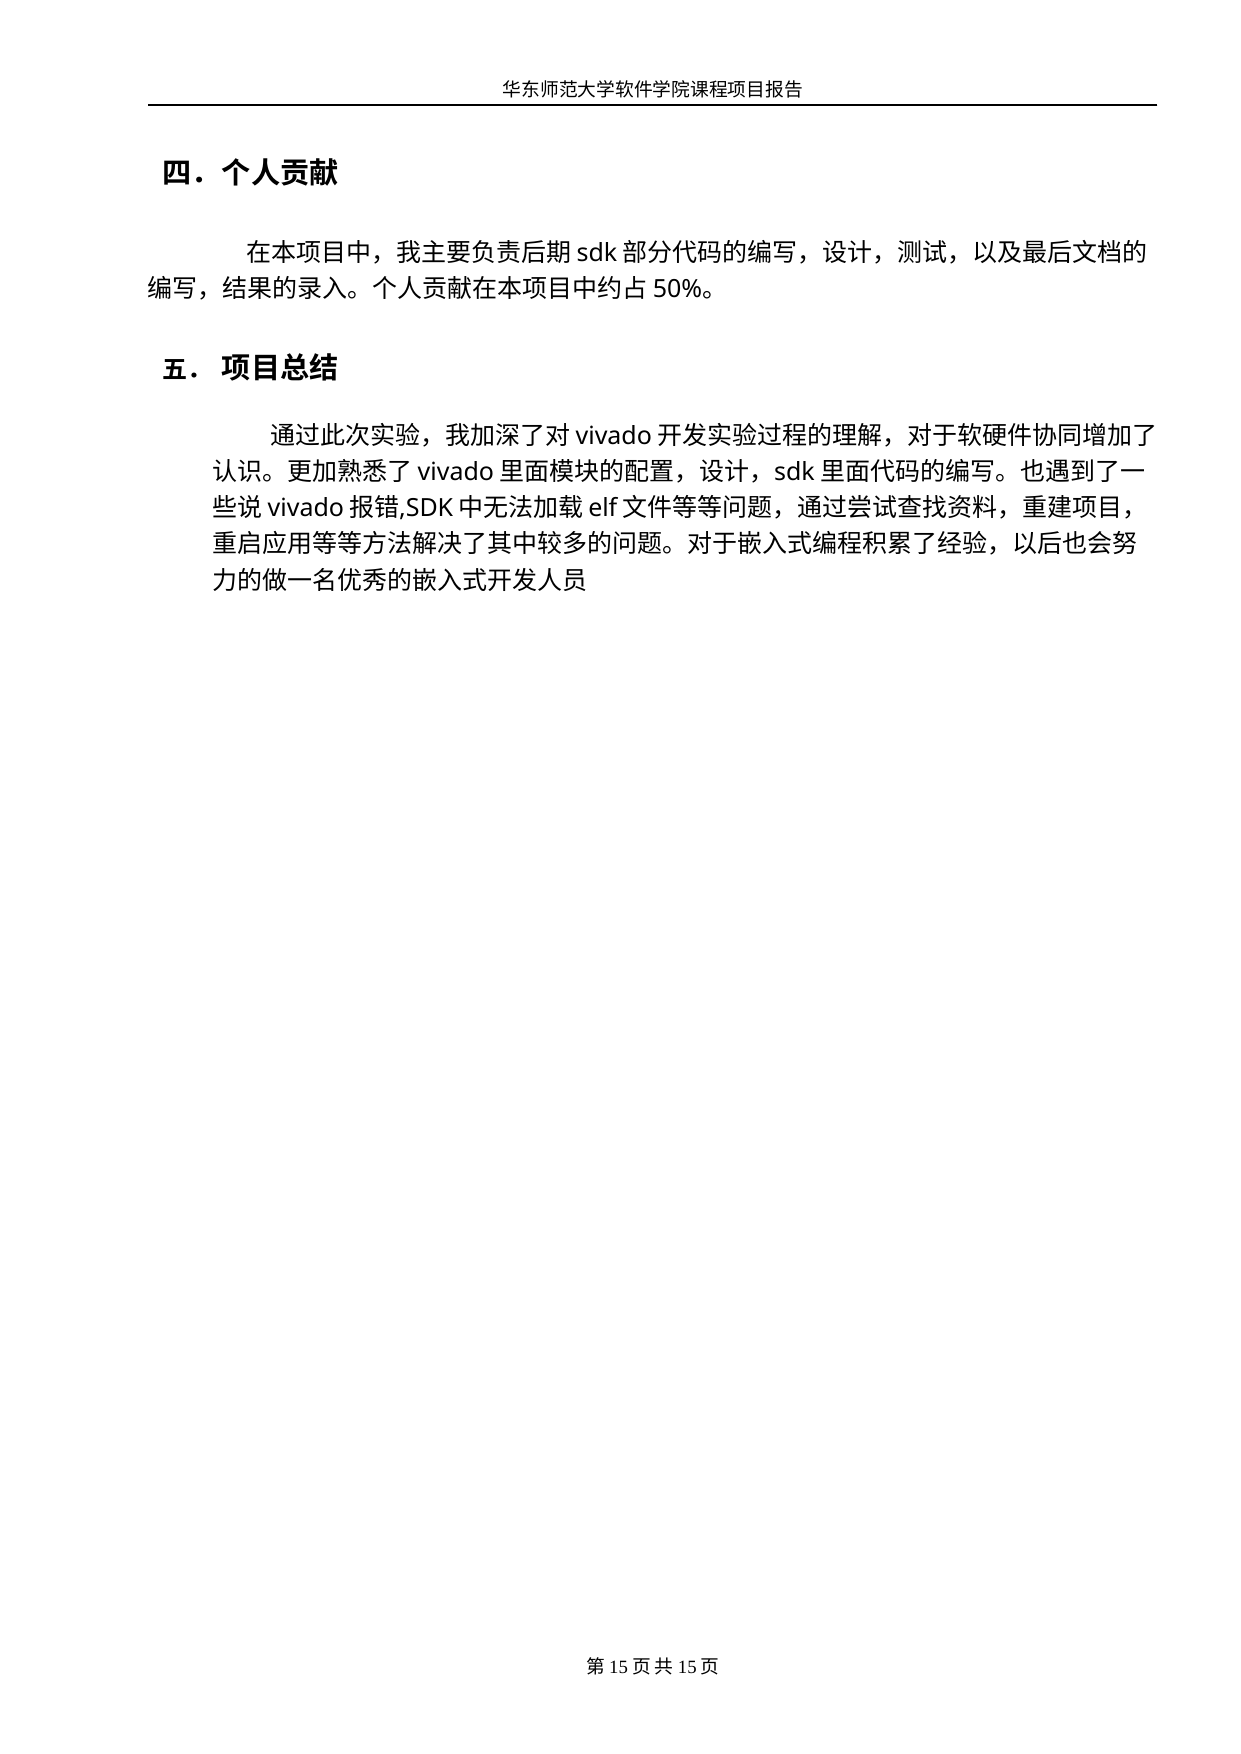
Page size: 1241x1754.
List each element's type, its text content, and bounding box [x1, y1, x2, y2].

text 在本项目中，我主要负责后期sdk部分代码的编写，设计，测试，以及最后文档的编写，结果的录入。个人贡献在本项目中约占50%。 [148, 232, 1157, 304]
list 个人贡献 [162, 150, 1157, 192]
list 项目总结 [162, 344, 1157, 386]
text 通过此次实验，我加深了对vivado开发实验过程的理解，对于软硬件协同增加了认识。更加熟悉了vivado里面模块的配置，设计，sdk里面代码的编写。也遇到了一些说vivado报错,SDK中无法加载elf文件等等问题，通过尝试查找资料，重建项目，重启应用等等方法解决了其中较多的问题。对于嵌入式编程积累了经验，以后也会努力的做一名优秀的嵌入式开发人员 [212, 415, 1157, 596]
